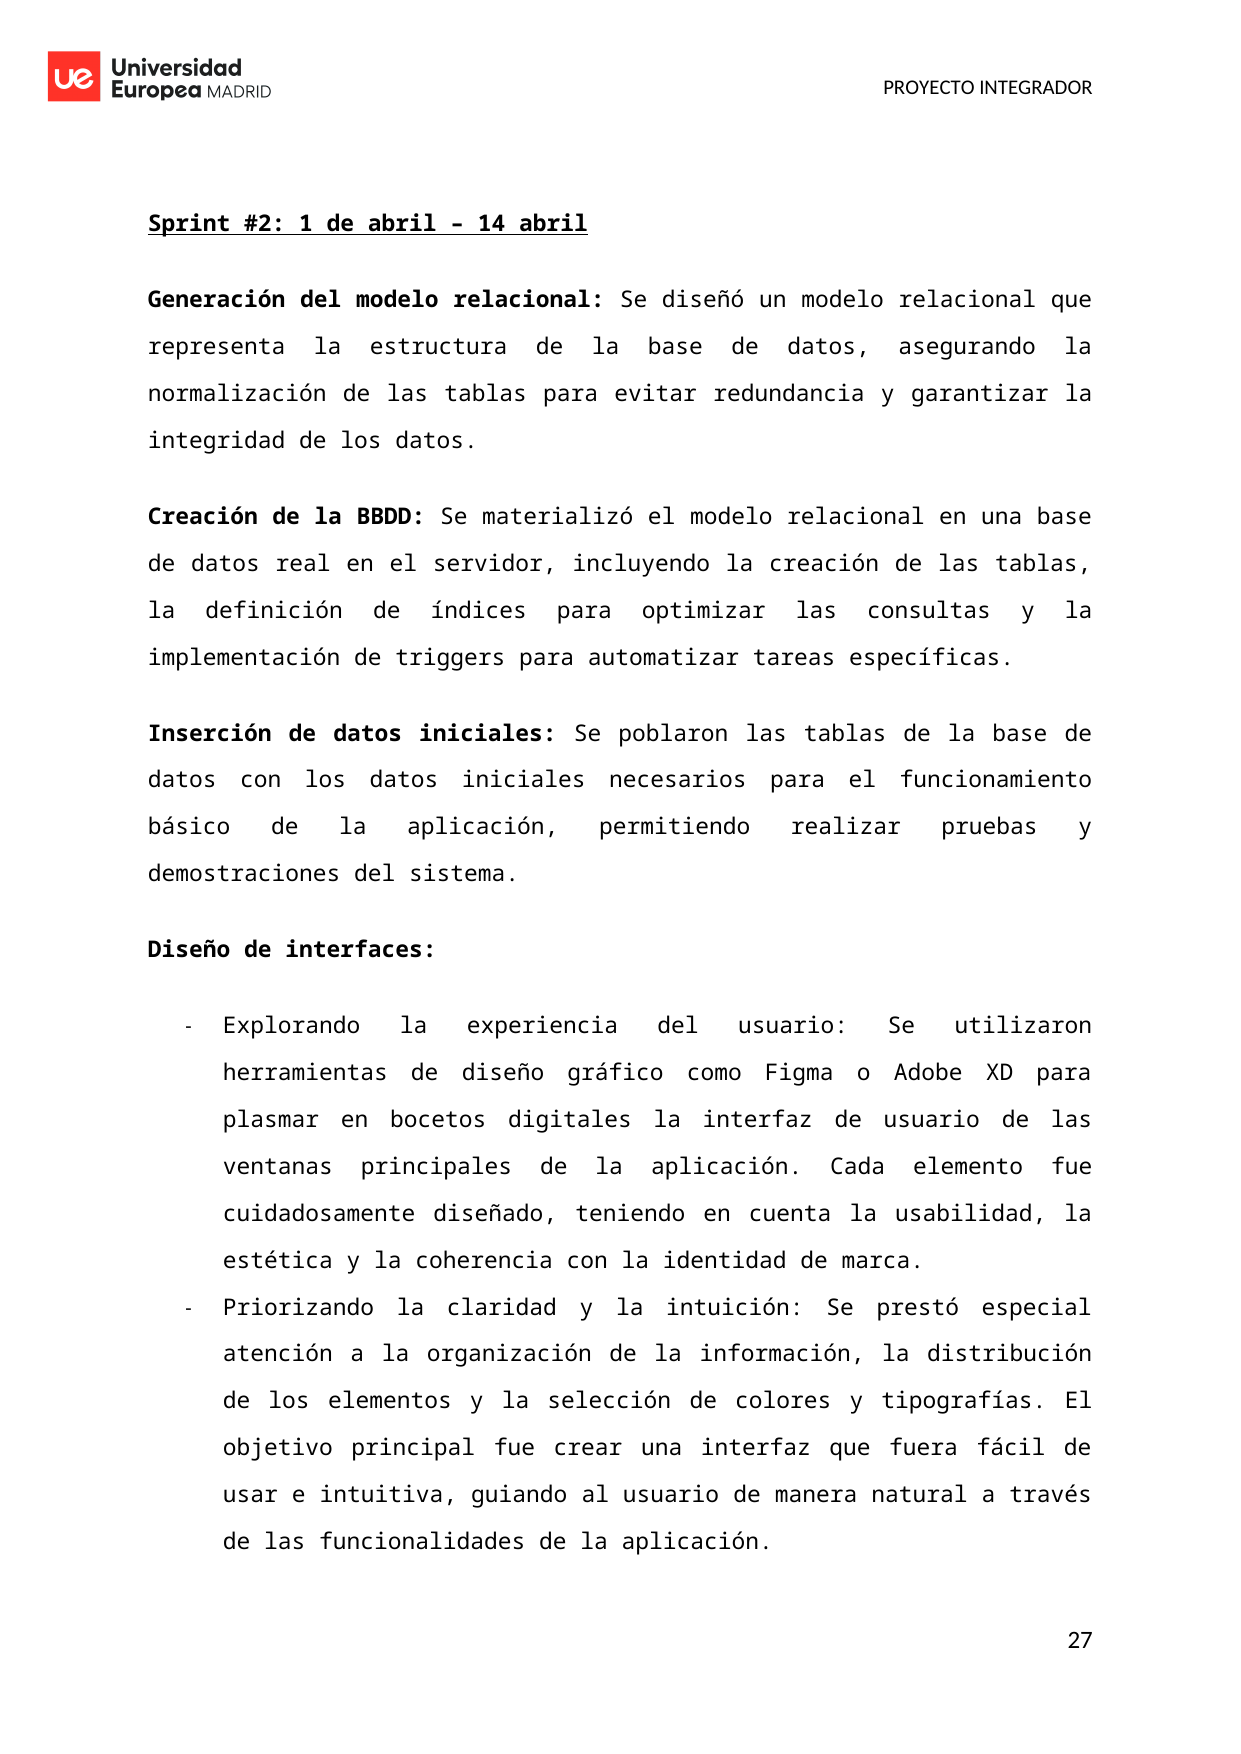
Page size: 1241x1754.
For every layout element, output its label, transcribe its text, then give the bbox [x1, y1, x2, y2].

list Priorizando la claridad y la intuición: Se prestó especial atención a la organización de la información, la distribución de los elementos y la selección de colores y tipografías. El objetivo principal fue crear una interfaz que fuera fácil de usar e intuitiva, guiando al usuario de manera natural a través de las funcionalidades de la aplicación. [185, 1290, 1092, 1556]
text Generación del modelo relacional: Se diseñó un modelo relacional que representa la estructura de la base de datos, asegurando la normalización de las tablas para evitar redundancia y garantizar la integridad de los datos. [148, 283, 1092, 455]
text Creación de la BBDD: Se materializó el modelo relacional en una base de datos real en el servidor, incluyendo la creación de las tablas, la definición de índices para optimizar las consultas y la implementación de triggers para automatizar tareas específicas. [148, 500, 1092, 672]
picture [47, 51, 273, 102]
text Diseño de interfaces: [148, 933, 1092, 964]
text Sprint #2: 1 de abril – 14 abril [148, 207, 1092, 238]
text Inserción de datos iniciales: Se poblaron las tablas de la base de datos con los datos iniciales necesarios para el funcionamiento básico de la aplicación, permitiendo realizar pruebas y demostraciones del sistema. [148, 716, 1092, 888]
list Explorando la experiencia del usuario: Se utilizaron herramientas de diseño gráfico como Figma o Adobe XD para plasmar en bocetos digitales la interfaz de usuario de las ventanas principales de la aplicación. Cada elemento fue cuidadosamente diseñado, teniendo en cuenta la usabilidad, la estética y la coherencia con la identidad de marca. [185, 1009, 1092, 1275]
